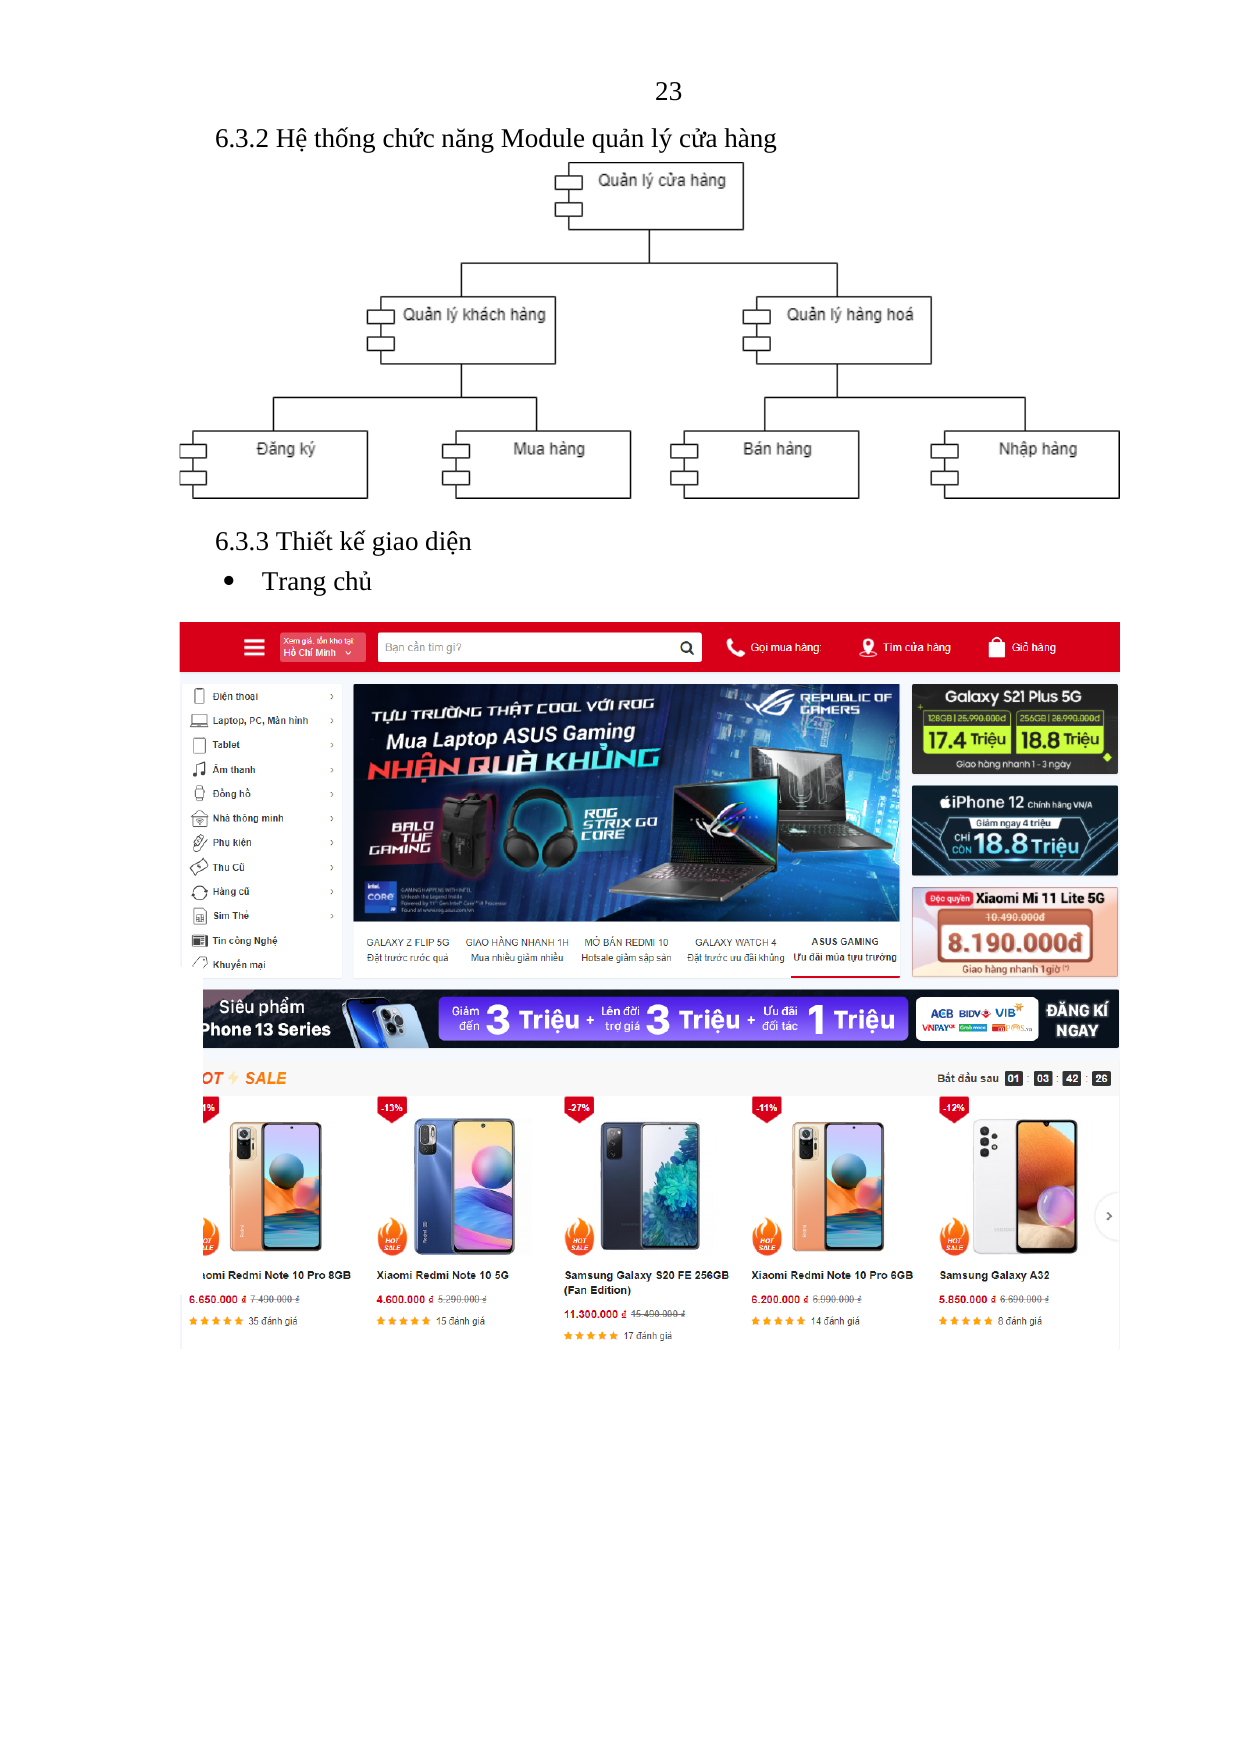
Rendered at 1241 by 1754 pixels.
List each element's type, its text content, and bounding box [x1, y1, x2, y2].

picture [179, 622, 1120, 1349]
list Trang chủ [224, 565, 1122, 596]
subtitle 6.3.2 Hệ thống chức năng Module quản lý cửa hàng [177, 122, 1122, 153]
picture [179, 162, 1120, 499]
subtitle 6.3.3 Thiết kế giao diện [177, 525, 1122, 556]
